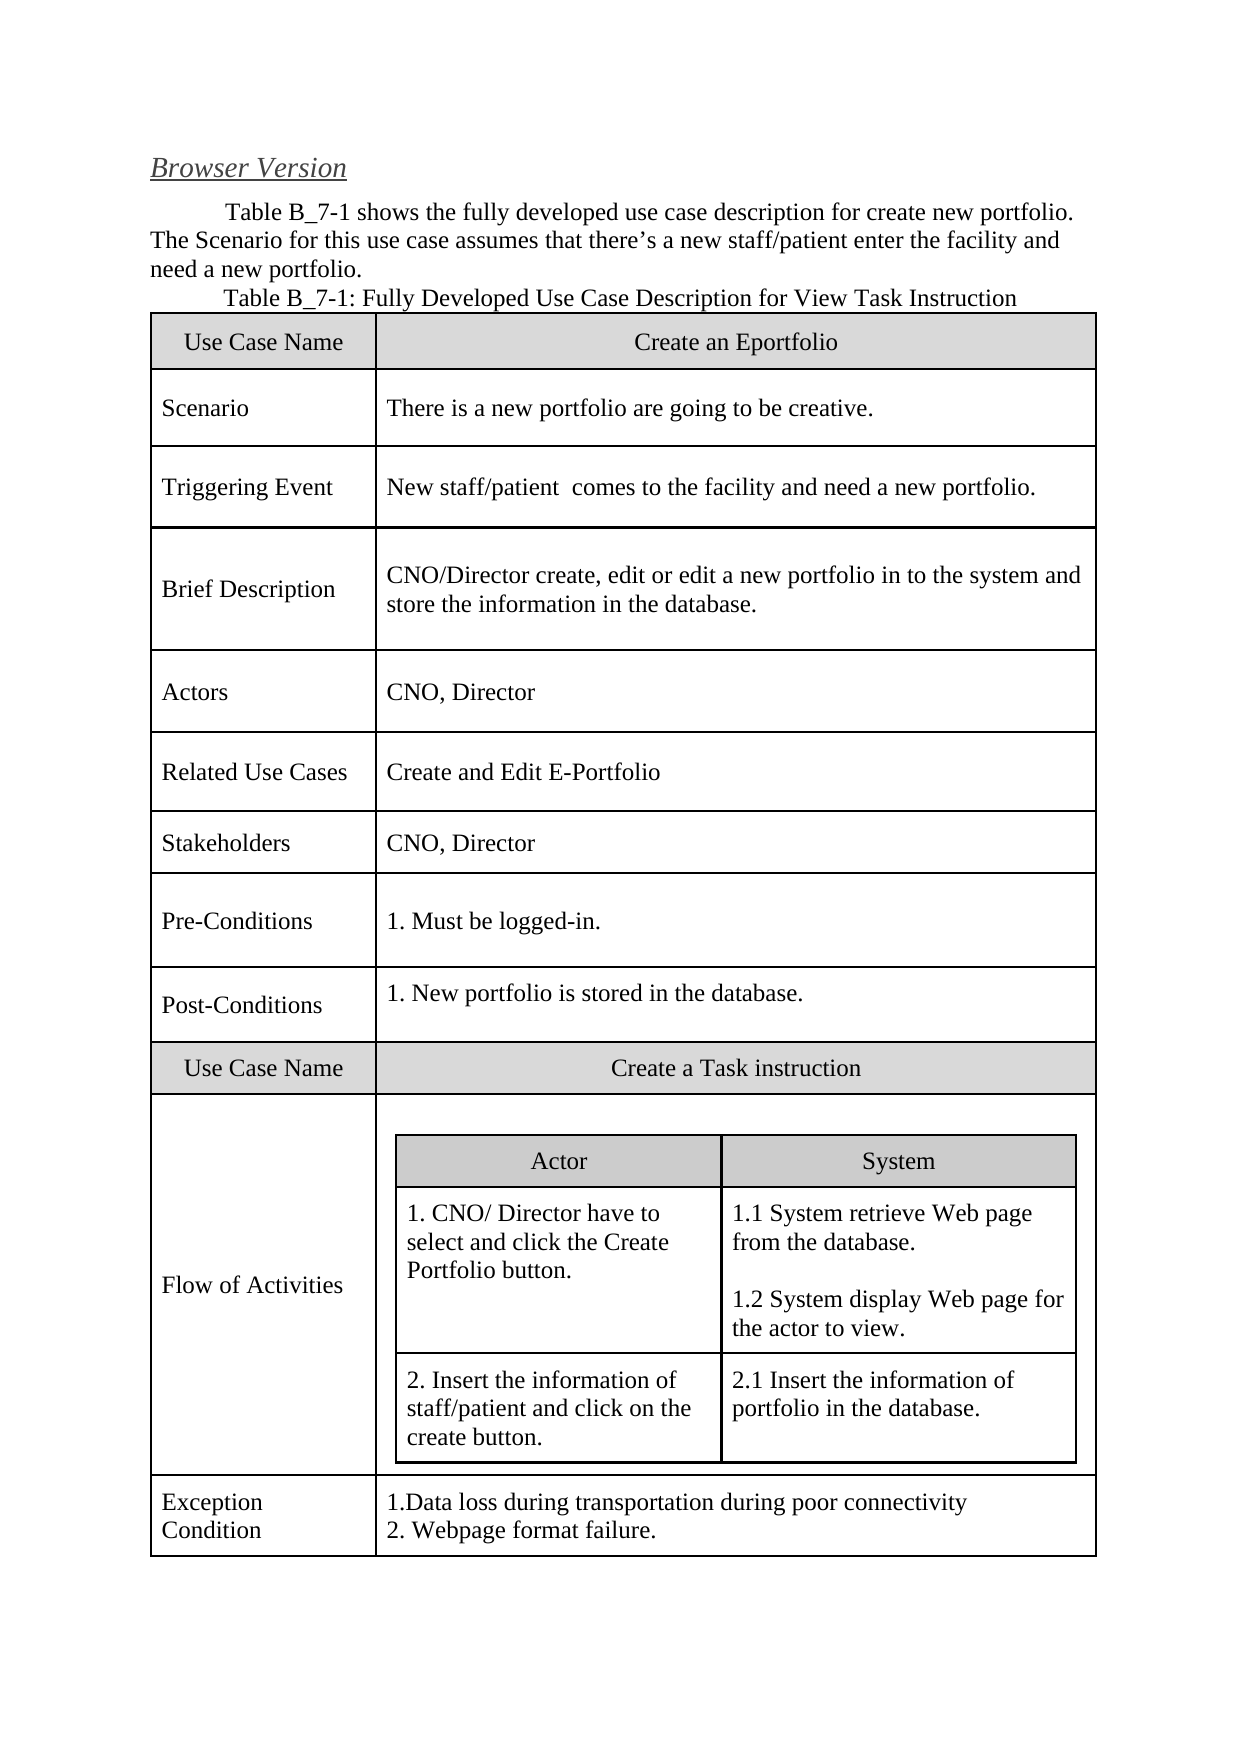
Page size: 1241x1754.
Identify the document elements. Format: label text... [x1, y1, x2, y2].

table_cell Post-Conditions [152, 968, 375, 1041]
table_cell CNO, Director [377, 812, 1095, 872]
table_cell 1.Data loss during transportation during poor connectivity 2. Webpage format failure. [377, 1476, 1095, 1554]
table_cell Actors [152, 651, 375, 731]
table_cell Flow of Activities [152, 1095, 375, 1474]
text Table B_7-1 shows the fully developed use case description for create new portfolio. The Scenario for this use case assumes that there’s a new staff/patient enter the facility and need a new portfolio. [150, 197, 1090, 283]
table_header Create an Eportfolio [377, 314, 1095, 368]
table_cell Pre-Conditions [152, 874, 375, 966]
table_cell Stakeholders [152, 812, 375, 872]
table_cell CNO/Director create, edit or edit a new portfolio in to the system and store the information in the database. [377, 529, 1095, 649]
table_cell Create a Task instruction [377, 1043, 1095, 1093]
subtitle Browser Version [150, 150, 1090, 183]
text Table B_7-1: Fully Developed Use Case Description for View Task Instruction [150, 283, 1090, 312]
table_cell 1. New portfolio is stored in the database. [377, 968, 1095, 1041]
table_cell Triggering Event [152, 447, 375, 526]
table_cell Create and Edit E-Portfolio [377, 733, 1095, 810]
table_header Use Case Name [152, 314, 375, 368]
table_cell New staff/patient comes to the facility and need a new portfolio. [377, 447, 1095, 526]
table_cell Brief Description [152, 529, 375, 649]
table_cell [377, 1095, 1095, 1474]
table_cell Related Use Cases [152, 733, 375, 810]
table_cell 1. Must be logged-in. [377, 874, 1095, 966]
table_cell Exception Condition [152, 1476, 375, 1554]
table_cell There is a new portfolio are going to be creative. [377, 370, 1095, 445]
table_cell Scenario [152, 370, 375, 445]
table_cell Use Case Name [152, 1043, 375, 1093]
table_cell CNO, Director [377, 651, 1095, 731]
